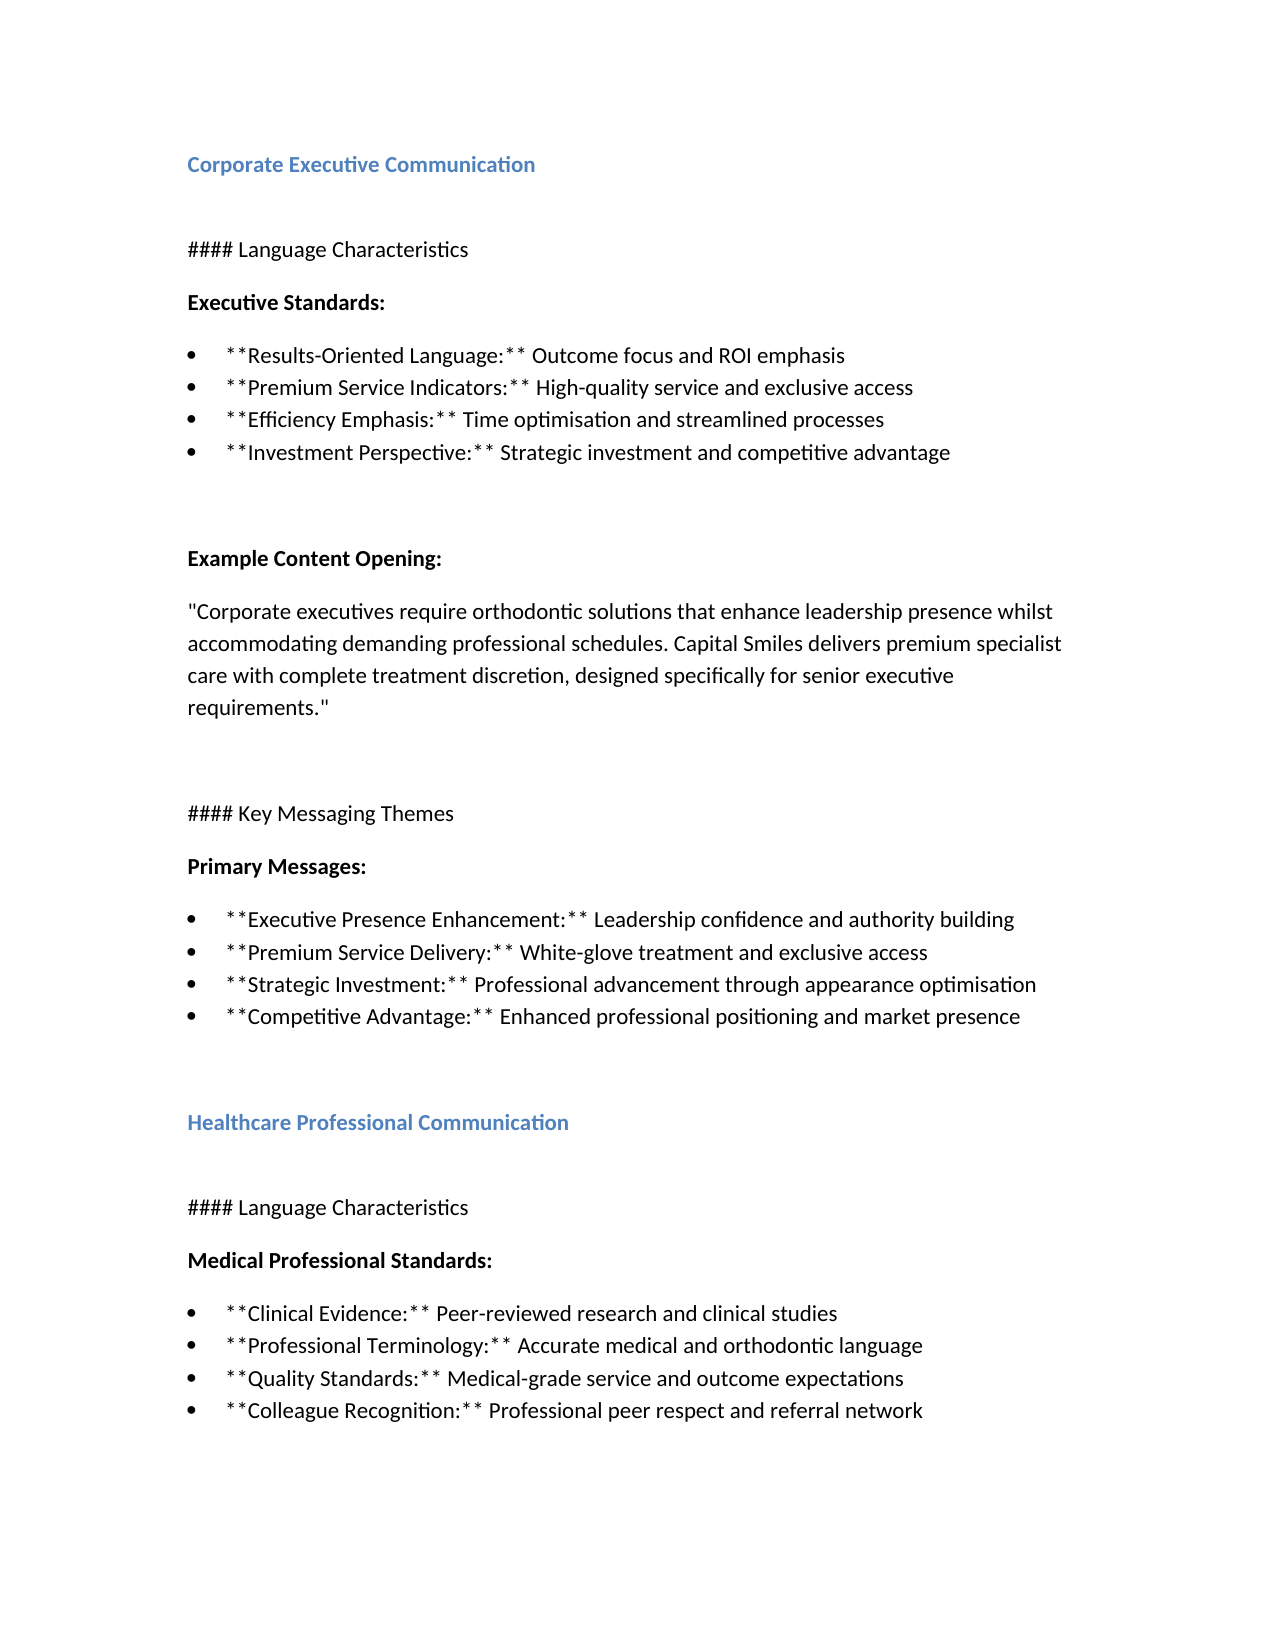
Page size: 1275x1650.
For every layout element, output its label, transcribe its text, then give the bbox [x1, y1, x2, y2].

text #### Key Messaging Themes [187, 799, 1087, 827]
text Executive Standards: [187, 288, 1087, 316]
list **Clinical Evidence:** Peer-reviewed research and clinical studies [187, 1299, 1087, 1327]
list **Premium Service Indicators:** High-quality service and exclusive access [187, 373, 1087, 401]
list **Competitive Advantage:** Enhanced professional positioning and market presence [187, 1002, 1087, 1030]
text #### Language Characteristics [187, 235, 1087, 263]
text Medical Professional Standards: [187, 1246, 1087, 1274]
list **Quality Standards:** Medical-grade service and outcome expectations [187, 1364, 1087, 1392]
list **Results-Oriented Language:** Outcome focus and ROI emphasis [187, 341, 1087, 369]
list **Executive Presence Enhancement:** Leadership confidence and authority building [187, 906, 1087, 933]
list **Premium Service Delivery:** White-glove treatment and exclusive access [187, 938, 1087, 966]
list **Colleague Recognition:** Professional peer respect and referral network [187, 1396, 1087, 1424]
list **Investment Perspective:** Strategic investment and competitive advantage [187, 438, 1087, 466]
text Primary Messages: [187, 852, 1087, 881]
text "Corporate executives require orthodontic solutions that enhance leadership presence whilst accommodating demanding professional schedules. Capital Smiles delivers premium specialist care with complete treatment discretion, designed specifically for senior executive requirements." [187, 597, 1087, 721]
subtitle Corporate Executive Communication [187, 150, 1087, 178]
list **Strategic Investment:** Professional advancement through appearance optimisation [187, 970, 1087, 998]
list **Efficiency Emphasis:** Time optimisation and streamlined processes [187, 406, 1087, 434]
list **Professional Terminology:** Accurate medical and orthodontic language [187, 1332, 1087, 1359]
text #### Language Characteristics [187, 1193, 1087, 1221]
subtitle Healthcare Professional Communication [187, 1108, 1087, 1136]
text Example Content Opening: [187, 544, 1087, 572]
